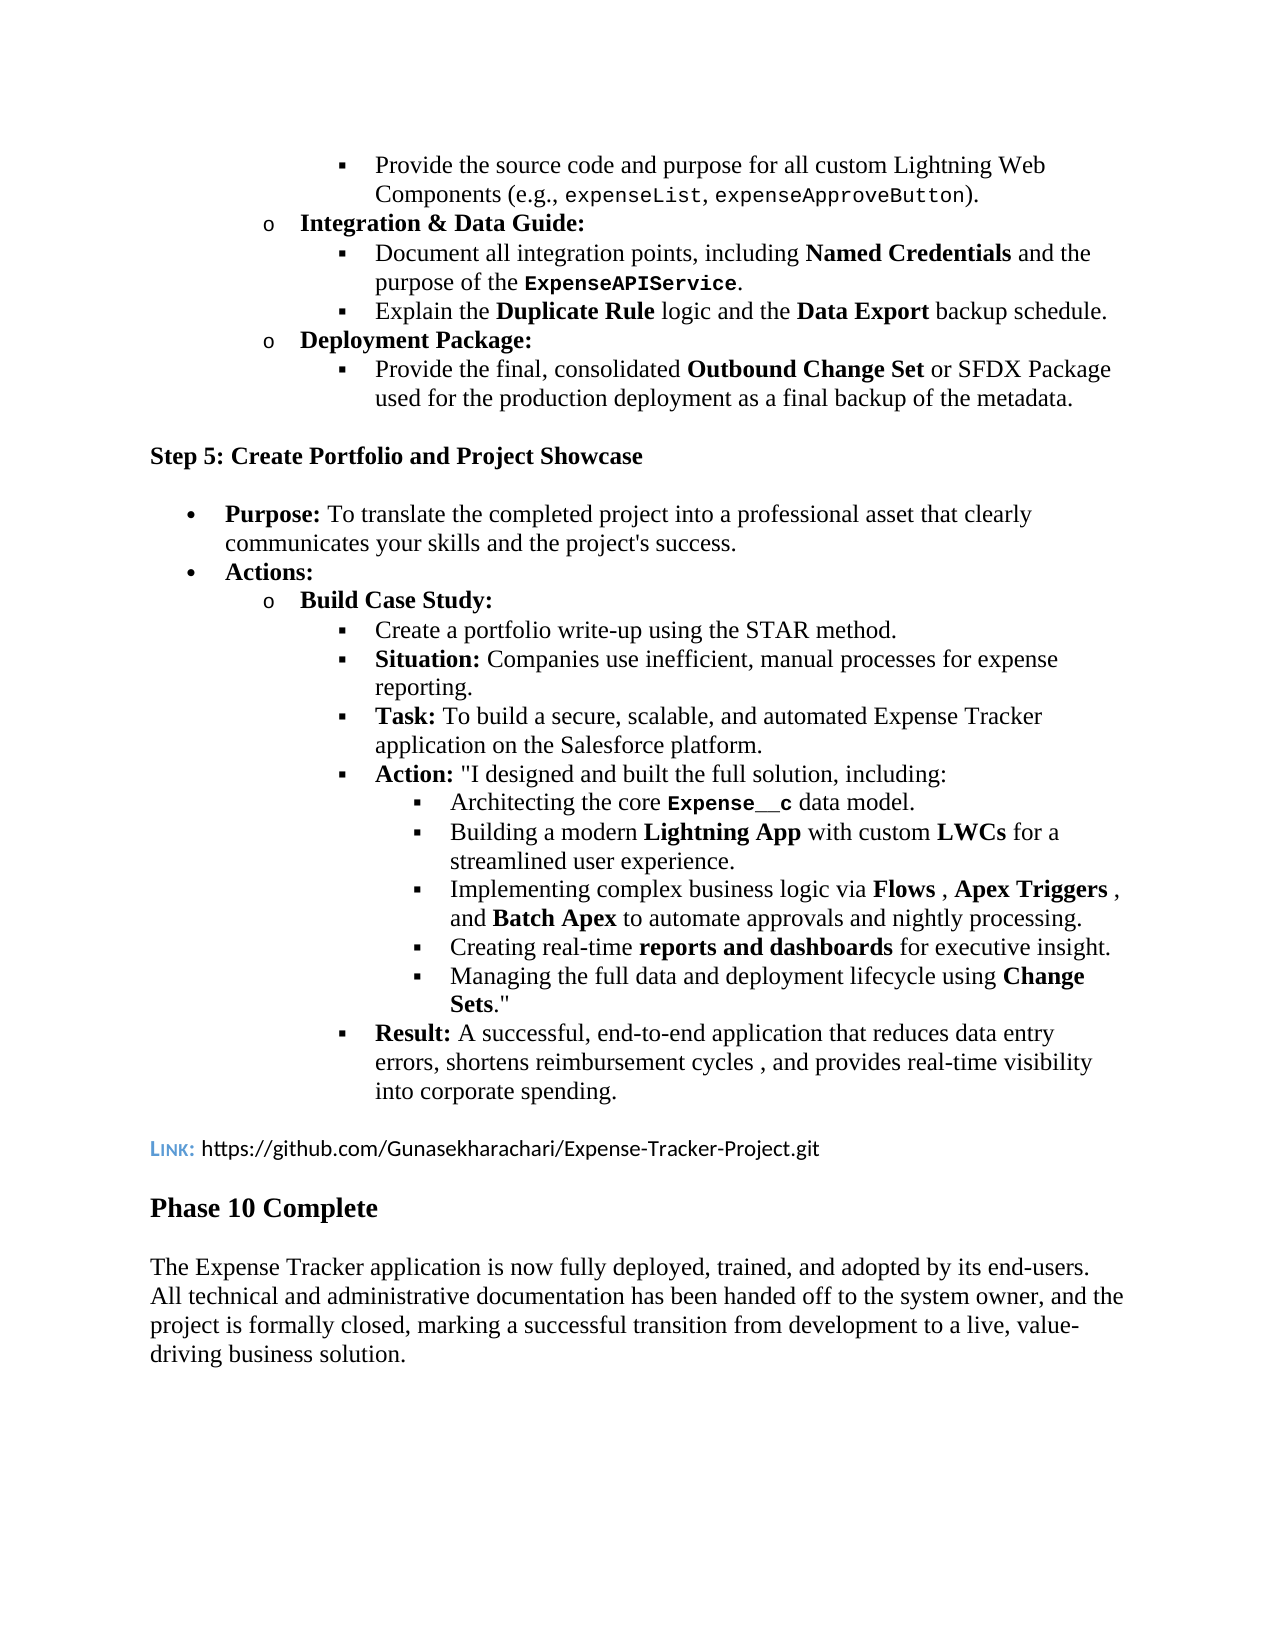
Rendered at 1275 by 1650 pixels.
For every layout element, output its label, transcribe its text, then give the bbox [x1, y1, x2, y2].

list Provide the final, consolidated Outbound Change Set or SFDX Package used for the production deployment as a final backup of the metadata. [337, 354, 1125, 412]
list Managing the full data and deployment lifecycle using Change Sets." [412, 961, 1125, 1018]
list Create a portfolio write-up using the STAR method. [337, 615, 1125, 644]
list Implementing complex business logic via Flows , Apex Triggers , and Batch Apex to automate approvals and nightly processing. [412, 874, 1125, 932]
list Actions: [187, 557, 1125, 585]
list Deployment Package: [262, 325, 1125, 354]
list Provide the source code and purpose for all custom Lightning Web Components (e.g., expenseList, expenseApproveButton). [337, 150, 1125, 208]
list Situation: Companies use inefficient, manual processes for expense reporting. [337, 644, 1125, 701]
list Action: "I designed and built the full solution, including: [337, 759, 1125, 787]
list Creating real-time reports and dashboards for executive insight. [412, 932, 1125, 961]
text Phase 10 Complete [150, 1191, 1125, 1223]
list Architecting the core Expense__c data model. [412, 787, 1125, 817]
list Build Case Study: [262, 585, 1125, 615]
list Document all integration points, including Named Credentials and the purpose of the ExpenseAPIService. [337, 238, 1125, 296]
list Explain the Duplicate Rule logic and the Data Export backup schedule. [337, 296, 1125, 325]
list Integration & Data Guide: [262, 208, 1125, 238]
text The Expense Tracker application is now fully deployed, trained, and adopted by its end-users. All technical and administrative documentation has been handed off to the system owner, and the project is formally closed, marking a successful transition from development to a live, value-driving business solution. [150, 1252, 1125, 1367]
list Task: To build a secure, scalable, and automated Expense Tracker application on the Salesforce platform. [337, 701, 1125, 759]
list Building a modern Lightning App with custom LWCs for a streamlined user experience. [412, 817, 1125, 874]
list Result: A successful, end-to-end application that reduces data entry errors, shortens reimbursement cycles , and provides real-time visibility into corporate spending. [337, 1018, 1125, 1104]
text Link: https://github.com/Gunasekharachari/Expense-Tracker-Project.git [150, 1134, 1125, 1162]
list Purpose: To translate the completed project into a professional asset that clearly communicates your skills and the project's success. [187, 499, 1125, 557]
text Step 5: Create Portfolio and Project Showcase [150, 441, 1125, 470]
